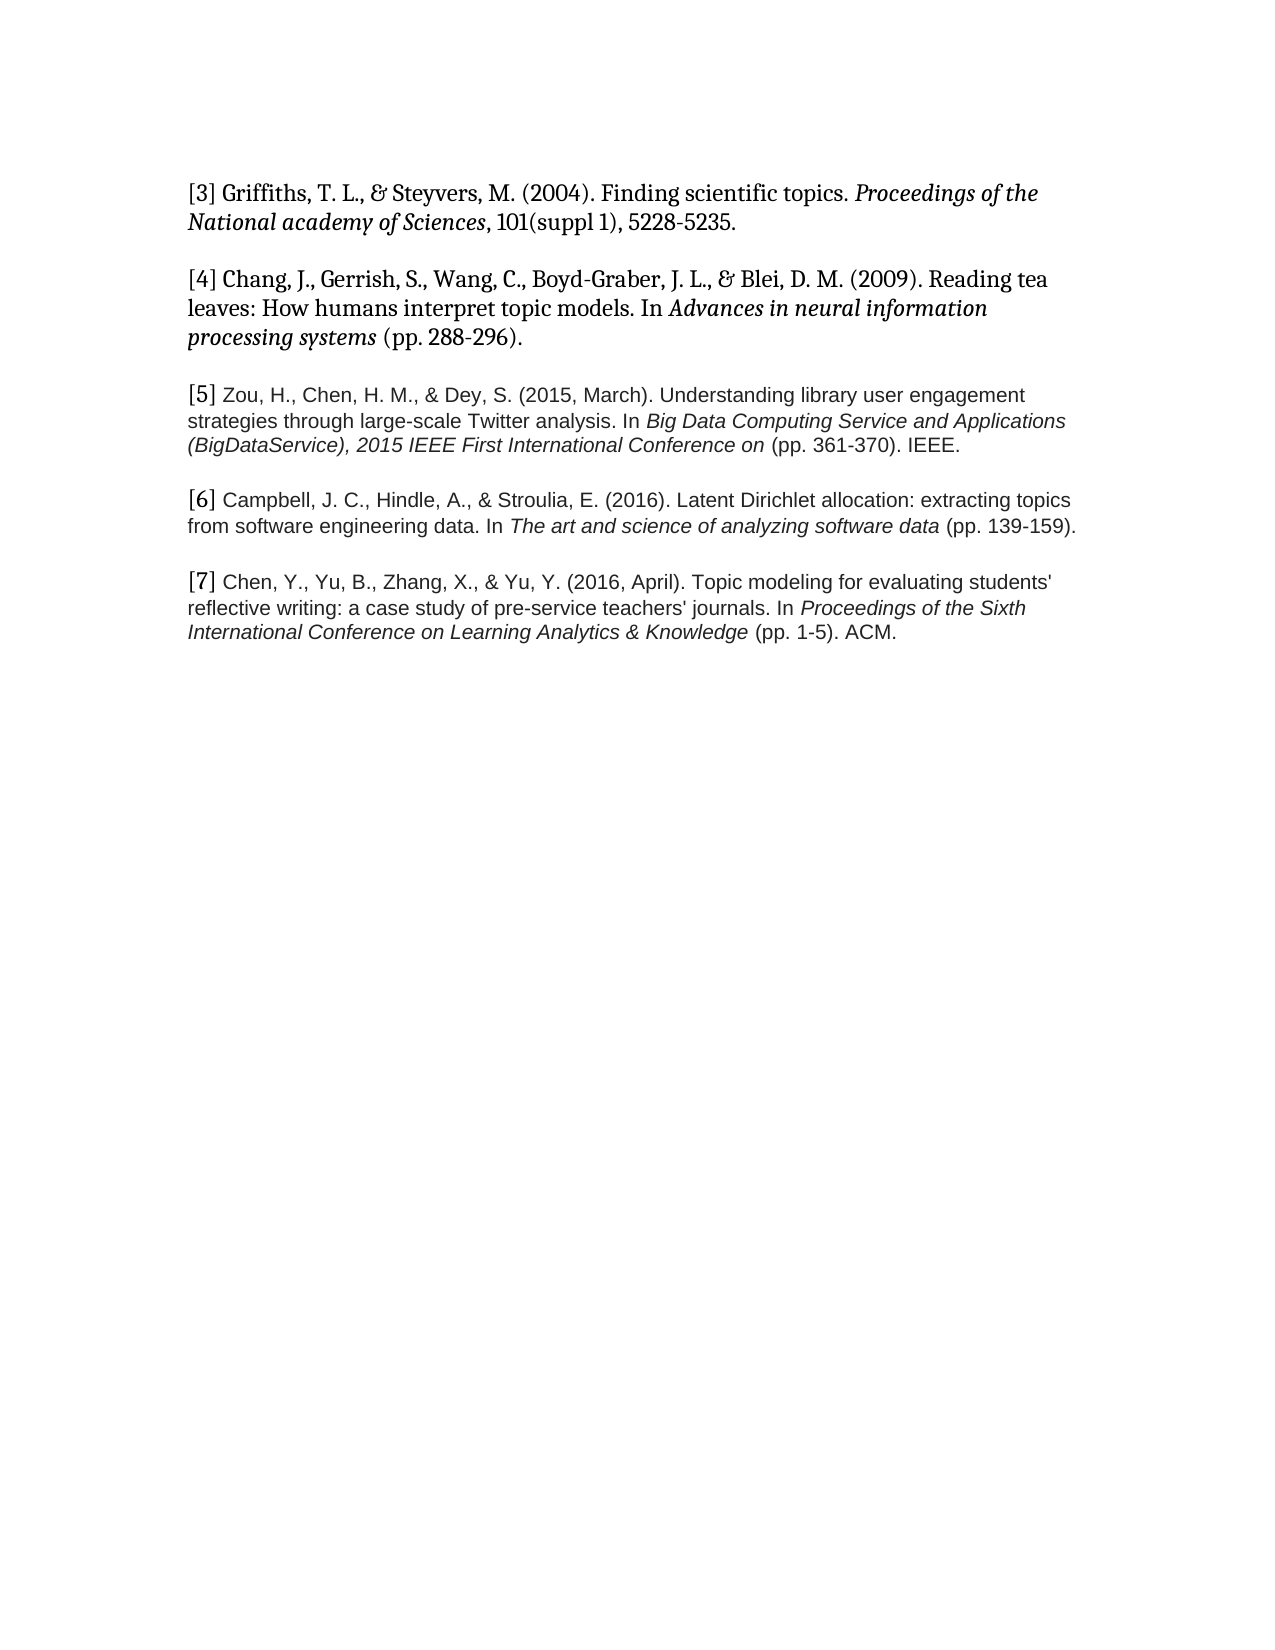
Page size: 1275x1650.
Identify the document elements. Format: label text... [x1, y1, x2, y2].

text [6] Campbell, J. C., Hindle, A., & Stroulia, E. (2016). Latent Dirichlet allocation: extracting topics from software engineering data. In The art and science of analyzing software data (pp. 139-159). [187, 485, 1087, 538]
text [4] Chang, J., Gerrish, S., Wang, C., Boyd-Graber, J. L., & Blei, D. M. (2009). Reading tea leaves: How humans interpret topic models. In Advances in neural information processing systems (pp. 288-296). [187, 265, 1087, 351]
text [3] Griffiths, T. L., & Steyvers, M. (2004). Finding scientific topics. Proceedings of the National academy of Sciences, 101(suppl 1), 5228-5235. [187, 179, 1087, 236]
text [7] Chen, Y., Yu, B., Zhang, X., & Yu, Y. (2016, April). Topic modeling for evaluating students' reflective writing: a case study of pre-service teachers' journals. In Proceedings of the Sixth International Conference on Learning Analytics & Knowledge (pp. 1-5). ACM. [187, 567, 1087, 643]
text [5] Zou, H., Chen, H. M., & Dey, S. (2015, March). Understanding library user engagement strategies through large-scale Twitter analysis. In Big Data Computing Service and Applications (BigDataService), 2015 IEEE First International Conference on (pp. 361-370). IEEE. [187, 380, 1087, 457]
